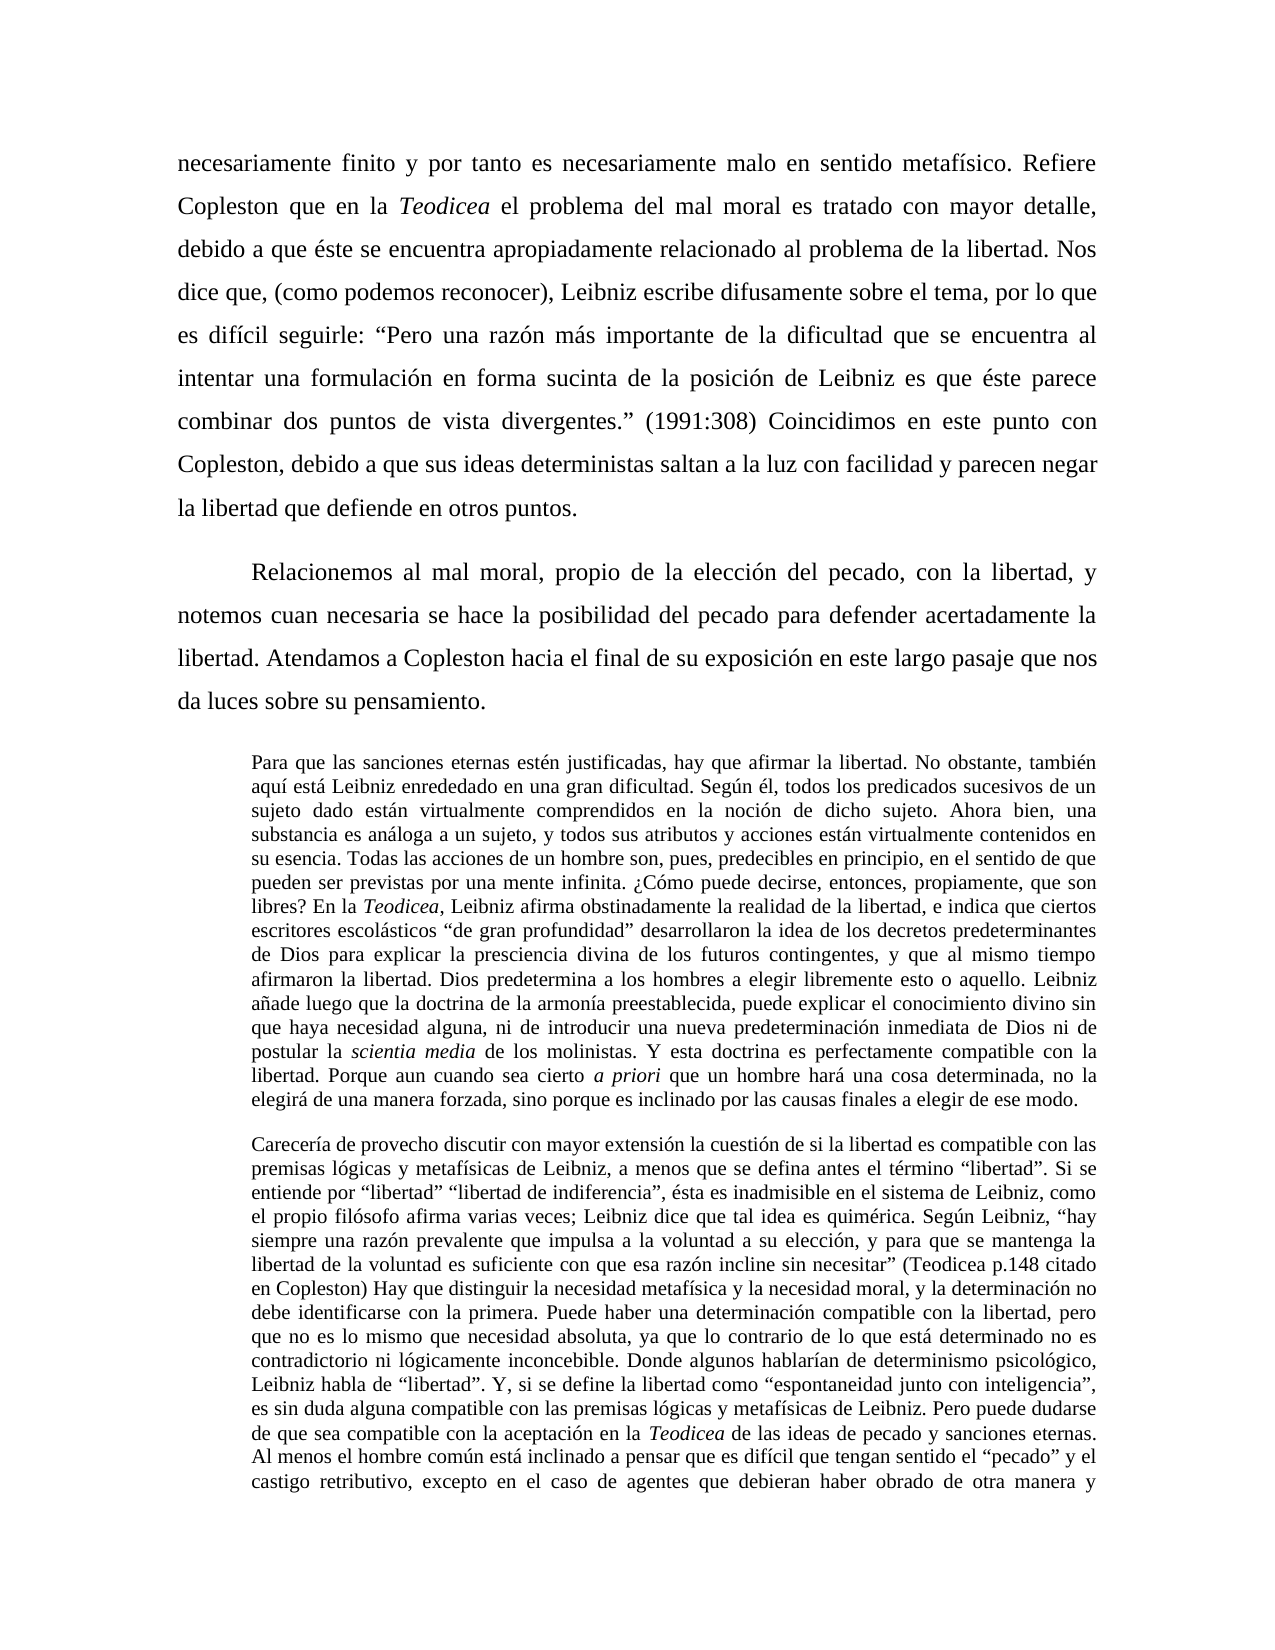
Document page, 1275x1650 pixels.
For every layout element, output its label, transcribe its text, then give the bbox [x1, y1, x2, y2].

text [177, 148, 1098, 521]
text Para que las sanciones eternas estén justificadas, hay que afirmar la libertad. No obstante, también aquí está Leibniz enrededado en una gran dificultad. Según él, todos los predicados sucesivos de un sujeto dado están virtualmente comprendidos en la noción de dicho sujeto. Ahora bien, una substancia es análoga a un sujeto, y todos sus atributos y acciones están virtualmente contenidos en su esencia. Todas las acciones de un hombre son, pues, predecibles en principio, en el sentido de que pueden ser previstas por una mente infinita. ¿Cómo puede decirse, entonces, propiamente, que son libres? En la Teodicea, Leibniz afirma obstinadamente la realidad de la libertad, e indica que ciertos escritores escolásticos “de gran profundidad” desarrollaron la idea de los decretos predeterminantes de Dios para explicar la presciencia divina de los futuros contingentes, y que al mismo tiempo afirmaron la libertad. Dios predetermina a los hombres a elegir libremente esto o aquello. Leibniz añade luego que la doctrina de la armonía preestablecida, puede explicar el conocimiento divino sin que haya necesidad alguna, ni de introducir una nueva predeterminación inmediata de Dios ni de postular la scientia media de los molinistas. Y esta doctrina es perfectamente compatible con la libertad. Porque aun cuando sea cierto a priori que un hombre hará una cosa determinada, no la elegirá de una manera forzada, sino porque es inclinado por las causas finales a elegir de ese modo. [251, 750, 1098, 1111]
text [251, 1132, 1098, 1493]
text Relacionemos al mal moral, propio de la elección del pecado, con la libertad, y notemos cuan necesaria se hace la posibilidad del pecado para defender acertadamente la libertad. Atendamos a Copleston hacia el final de su exposición en este largo pasaje que nos da luces sobre su pensamiento. [177, 557, 1098, 715]
